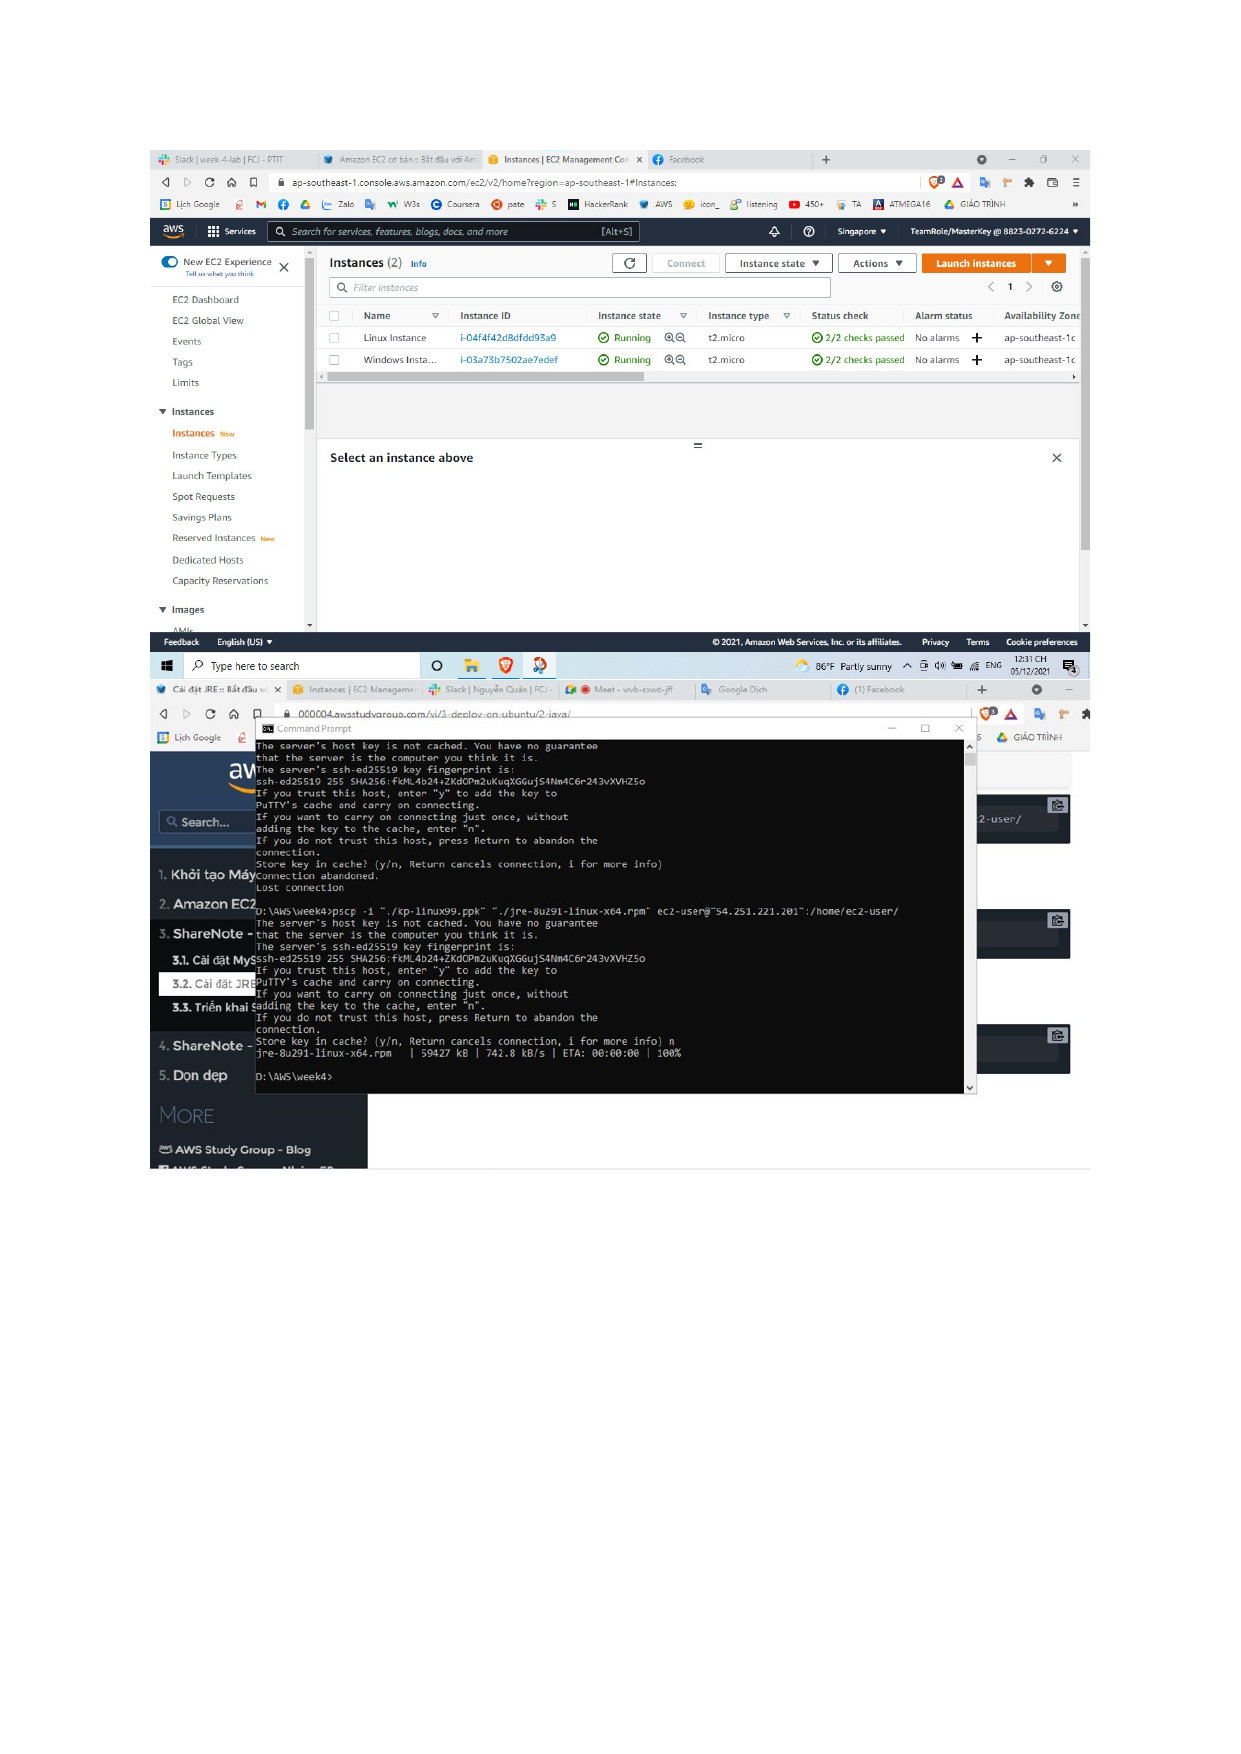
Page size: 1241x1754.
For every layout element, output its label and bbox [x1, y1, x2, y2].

picture [150, 150, 1091, 679]
picture [150, 680, 1091, 1172]
